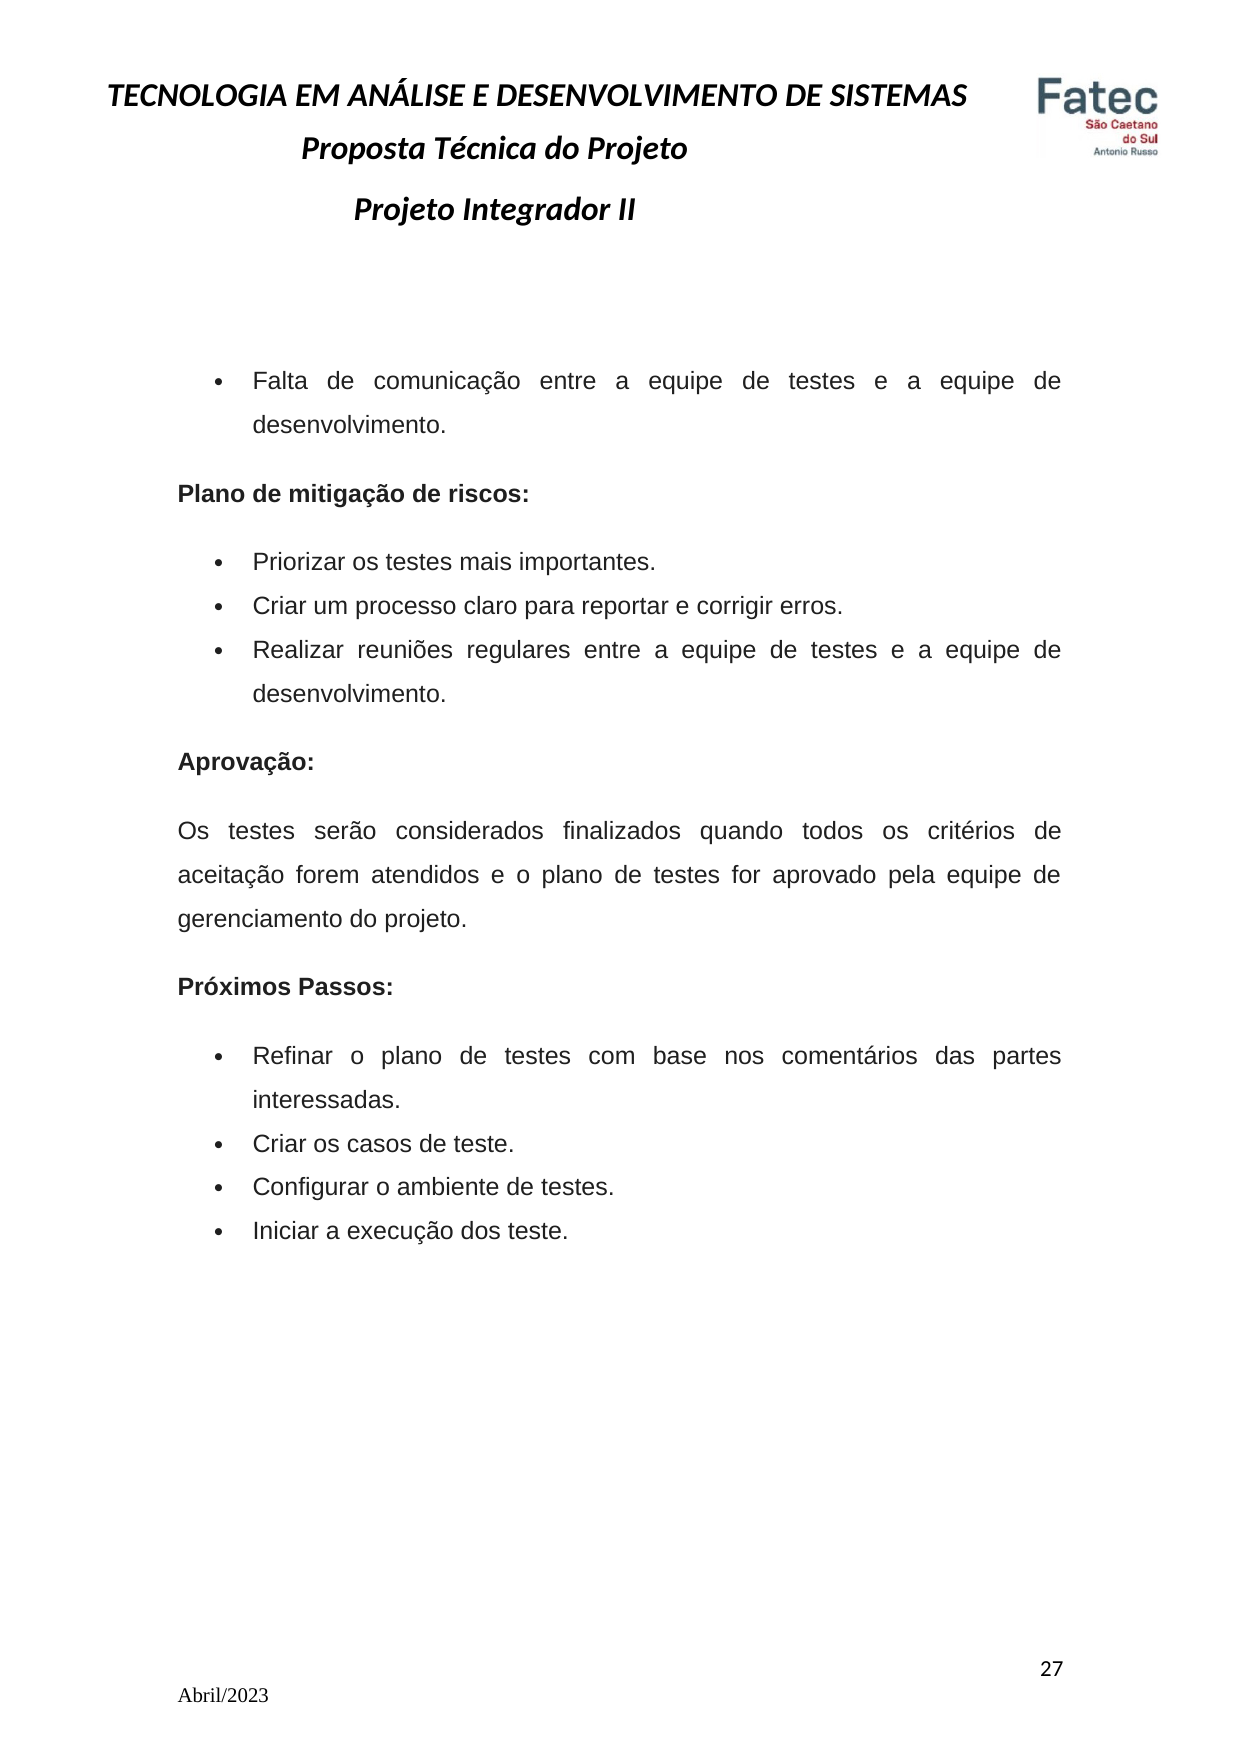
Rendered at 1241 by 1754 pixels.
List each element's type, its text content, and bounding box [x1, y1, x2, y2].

list Realizar reuniões regulares entre a equipe de testes e a equipe de desenvolvimento. [215, 623, 1063, 711]
list Configurar o ambiente de testes. [215, 1161, 1063, 1204]
text Aprovação: [177, 736, 1063, 779]
picture [1036, 73, 1162, 160]
text Plano de mitigação de riscos: [177, 467, 1063, 511]
list Criar um processo claro para reportar e corrigir erros. [215, 579, 1063, 623]
text Os testes serão considerados finalizados quando todos os critérios de aceitação forem atendidos e o plano de testes for aprovado pela equipe de gerenciamento do projeto. [177, 804, 1063, 936]
list Iniciar a execução dos teste. [215, 1204, 1063, 1248]
list Refinar o plano de testes com base nos comentários das partes interessadas. [215, 1029, 1063, 1117]
text Próximos Passos: [177, 961, 1063, 1004]
list Falta de comunicação entre a equipe de testes e a equipe de desenvolvimento. [215, 354, 1063, 442]
list Criar os casos de teste. [215, 1117, 1063, 1161]
list Priorizar os testes mais importantes. [215, 536, 1063, 579]
